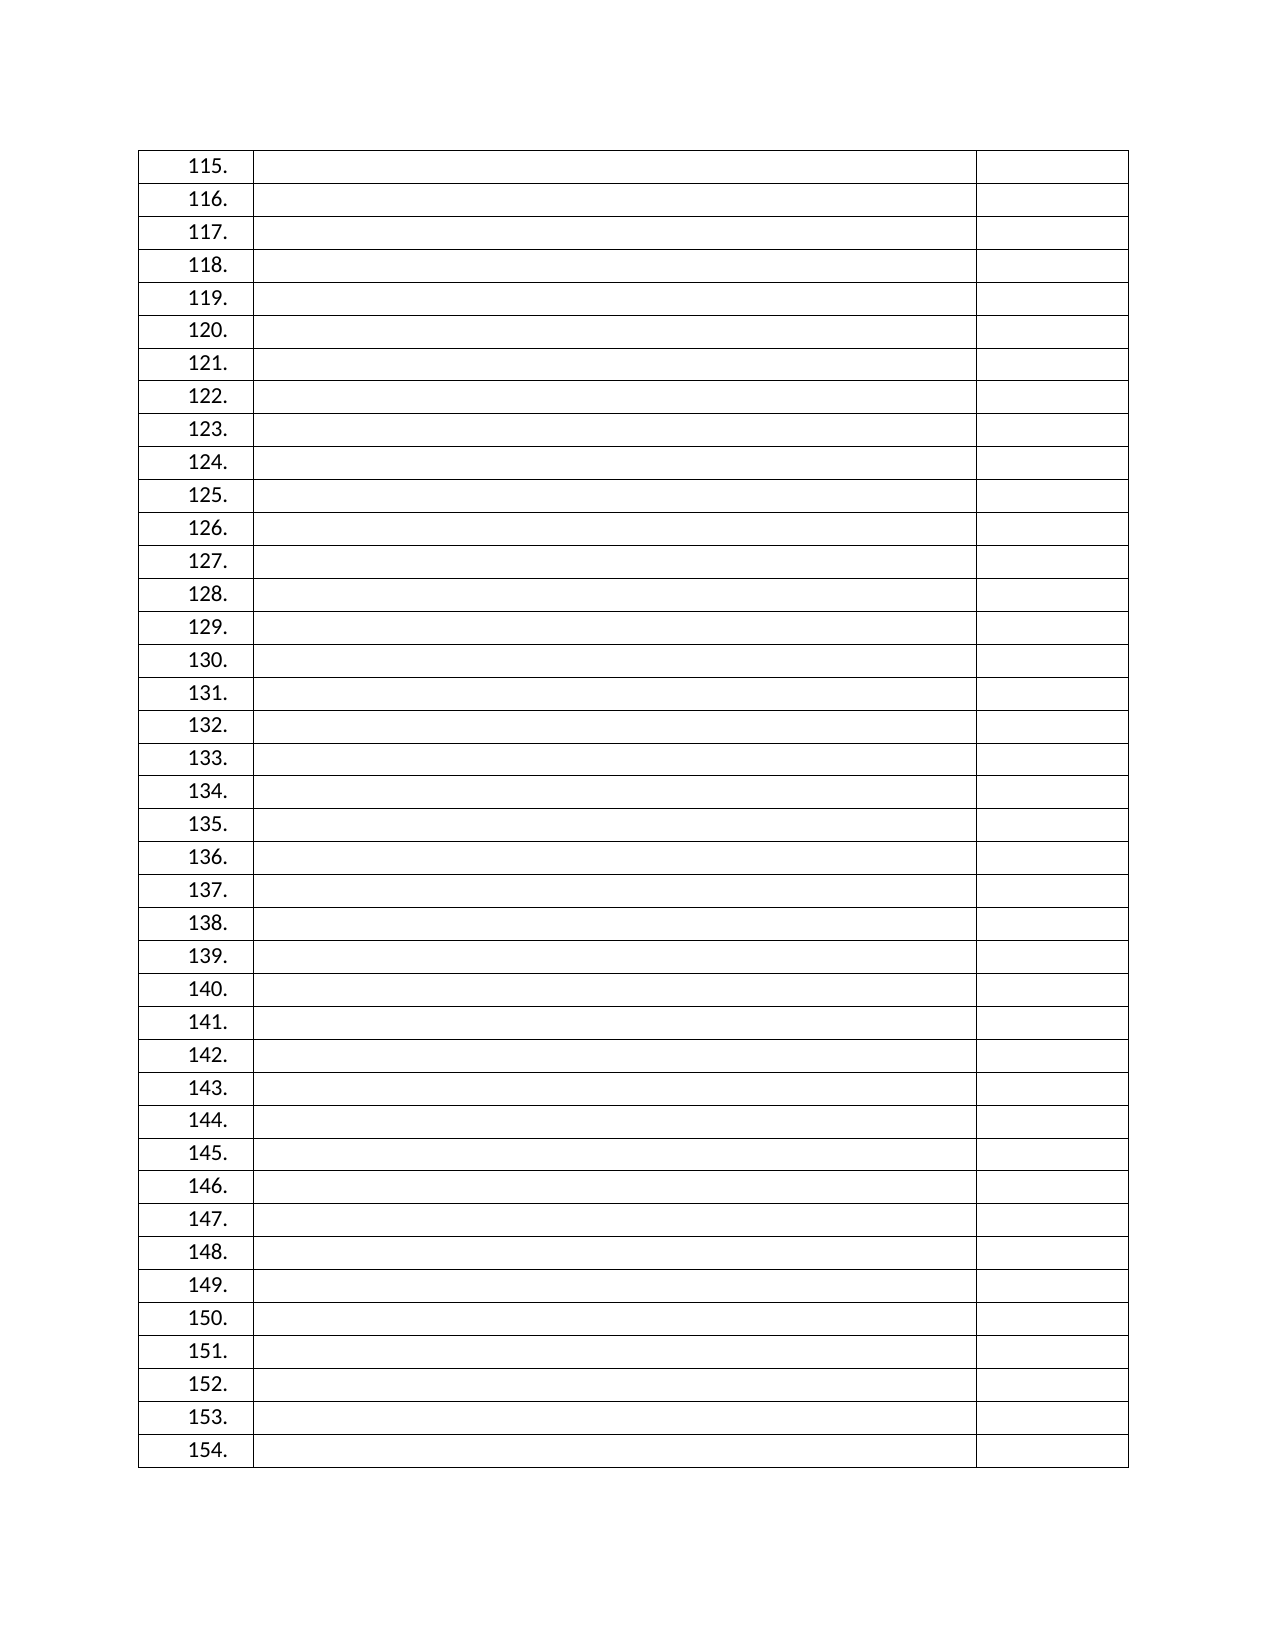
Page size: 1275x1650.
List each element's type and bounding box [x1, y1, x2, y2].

table_cell [254, 1303, 976, 1335]
table_cell [254, 447, 976, 479]
table_cell [139, 217, 253, 249]
table_cell [977, 1073, 1128, 1104]
table_cell [254, 1007, 976, 1039]
table_cell [254, 1040, 976, 1072]
table_cell [254, 875, 976, 907]
table_cell [977, 1040, 1128, 1072]
table_cell [977, 283, 1128, 314]
table_cell [977, 875, 1128, 907]
table_cell [977, 645, 1128, 677]
table_cell [254, 1106, 976, 1137]
table_cell [139, 250, 253, 282]
table_cell [977, 941, 1128, 973]
table_cell [139, 744, 253, 775]
table_cell [254, 744, 976, 775]
table_cell [254, 250, 976, 282]
table_cell [254, 184, 976, 216]
table_cell [254, 1139, 976, 1170]
table_cell [139, 645, 253, 677]
table_cell [139, 349, 253, 380]
table_cell [977, 1139, 1128, 1170]
table_cell [254, 316, 976, 347]
table_cell [139, 579, 253, 611]
table_cell [254, 711, 976, 742]
table_cell [254, 974, 976, 1006]
table_cell [977, 974, 1128, 1006]
table_cell [977, 1106, 1128, 1137]
table_cell [254, 1402, 976, 1434]
table_cell [254, 1369, 976, 1401]
table_cell [977, 447, 1128, 479]
table_cell [254, 612, 976, 644]
table_cell [254, 1237, 976, 1269]
table_cell [254, 645, 976, 677]
table_cell [139, 480, 253, 512]
table_cell [977, 744, 1128, 775]
table_cell [977, 217, 1128, 249]
table_cell [977, 1402, 1128, 1434]
table_cell [254, 349, 976, 380]
table_cell [254, 941, 976, 973]
table_cell [254, 1435, 976, 1467]
table_cell [139, 1073, 253, 1104]
table_cell [977, 513, 1128, 545]
table_cell [139, 974, 253, 1006]
table_cell [977, 250, 1128, 282]
table_cell [977, 414, 1128, 446]
table_cell [977, 908, 1128, 940]
table_cell [977, 1336, 1128, 1368]
table_cell [139, 1171, 253, 1203]
table_cell [139, 809, 253, 841]
table_cell [139, 546, 253, 578]
table_cell [139, 1139, 253, 1170]
table_cell [139, 1237, 253, 1269]
table_cell [977, 1171, 1128, 1203]
table_cell [254, 1204, 976, 1236]
table_cell [254, 809, 976, 841]
table_cell [977, 711, 1128, 742]
table_cell [139, 1303, 253, 1335]
table_cell [139, 316, 253, 347]
table_cell [139, 151, 253, 183]
table_cell [139, 1270, 253, 1302]
table_cell [139, 776, 253, 808]
table_cell [139, 1369, 253, 1401]
table_cell [254, 546, 976, 578]
table_cell [977, 349, 1128, 380]
table_cell [977, 1435, 1128, 1467]
table_cell [977, 809, 1128, 841]
table_cell [254, 842, 976, 874]
table_cell [254, 151, 976, 183]
table_cell [977, 184, 1128, 216]
table_cell [139, 908, 253, 940]
table_cell [977, 546, 1128, 578]
table_cell [977, 151, 1128, 183]
table_cell [254, 908, 976, 940]
table_cell [254, 678, 976, 709]
table_cell [139, 678, 253, 709]
table_cell [254, 414, 976, 446]
table_cell [139, 283, 253, 314]
table_cell [254, 1171, 976, 1203]
table_cell [139, 184, 253, 216]
table_cell [977, 842, 1128, 874]
table_cell [977, 612, 1128, 644]
table_cell [254, 480, 976, 512]
table_cell [139, 711, 253, 742]
table_cell [977, 1204, 1128, 1236]
table_cell [977, 776, 1128, 808]
table_cell [977, 316, 1128, 347]
table_cell [977, 1303, 1128, 1335]
table_cell [254, 1073, 976, 1104]
table_cell [977, 678, 1128, 709]
table_cell [254, 1336, 976, 1368]
table_cell [139, 875, 253, 907]
table_cell [139, 842, 253, 874]
table_cell [254, 217, 976, 249]
table_cell [139, 1204, 253, 1236]
table_cell [139, 381, 253, 413]
table_cell [254, 1270, 976, 1302]
table_cell [254, 776, 976, 808]
table_cell [139, 1336, 253, 1368]
table_cell [139, 1402, 253, 1434]
table_cell [139, 1435, 253, 1467]
table_cell [977, 381, 1128, 413]
table_cell [254, 283, 976, 314]
table_cell [139, 513, 253, 545]
table_cell [254, 579, 976, 611]
table_cell [254, 513, 976, 545]
table_cell [139, 1040, 253, 1072]
table_cell [977, 1369, 1128, 1401]
table_cell [254, 381, 976, 413]
table_cell [139, 941, 253, 973]
table_cell [977, 1007, 1128, 1039]
table_cell [139, 1106, 253, 1137]
table_cell [977, 1237, 1128, 1269]
table_cell [139, 447, 253, 479]
table_cell [977, 579, 1128, 611]
table_cell [977, 1270, 1128, 1302]
table_cell [139, 1007, 253, 1039]
table_cell [139, 414, 253, 446]
table_cell [139, 612, 253, 644]
table_cell [977, 480, 1128, 512]
